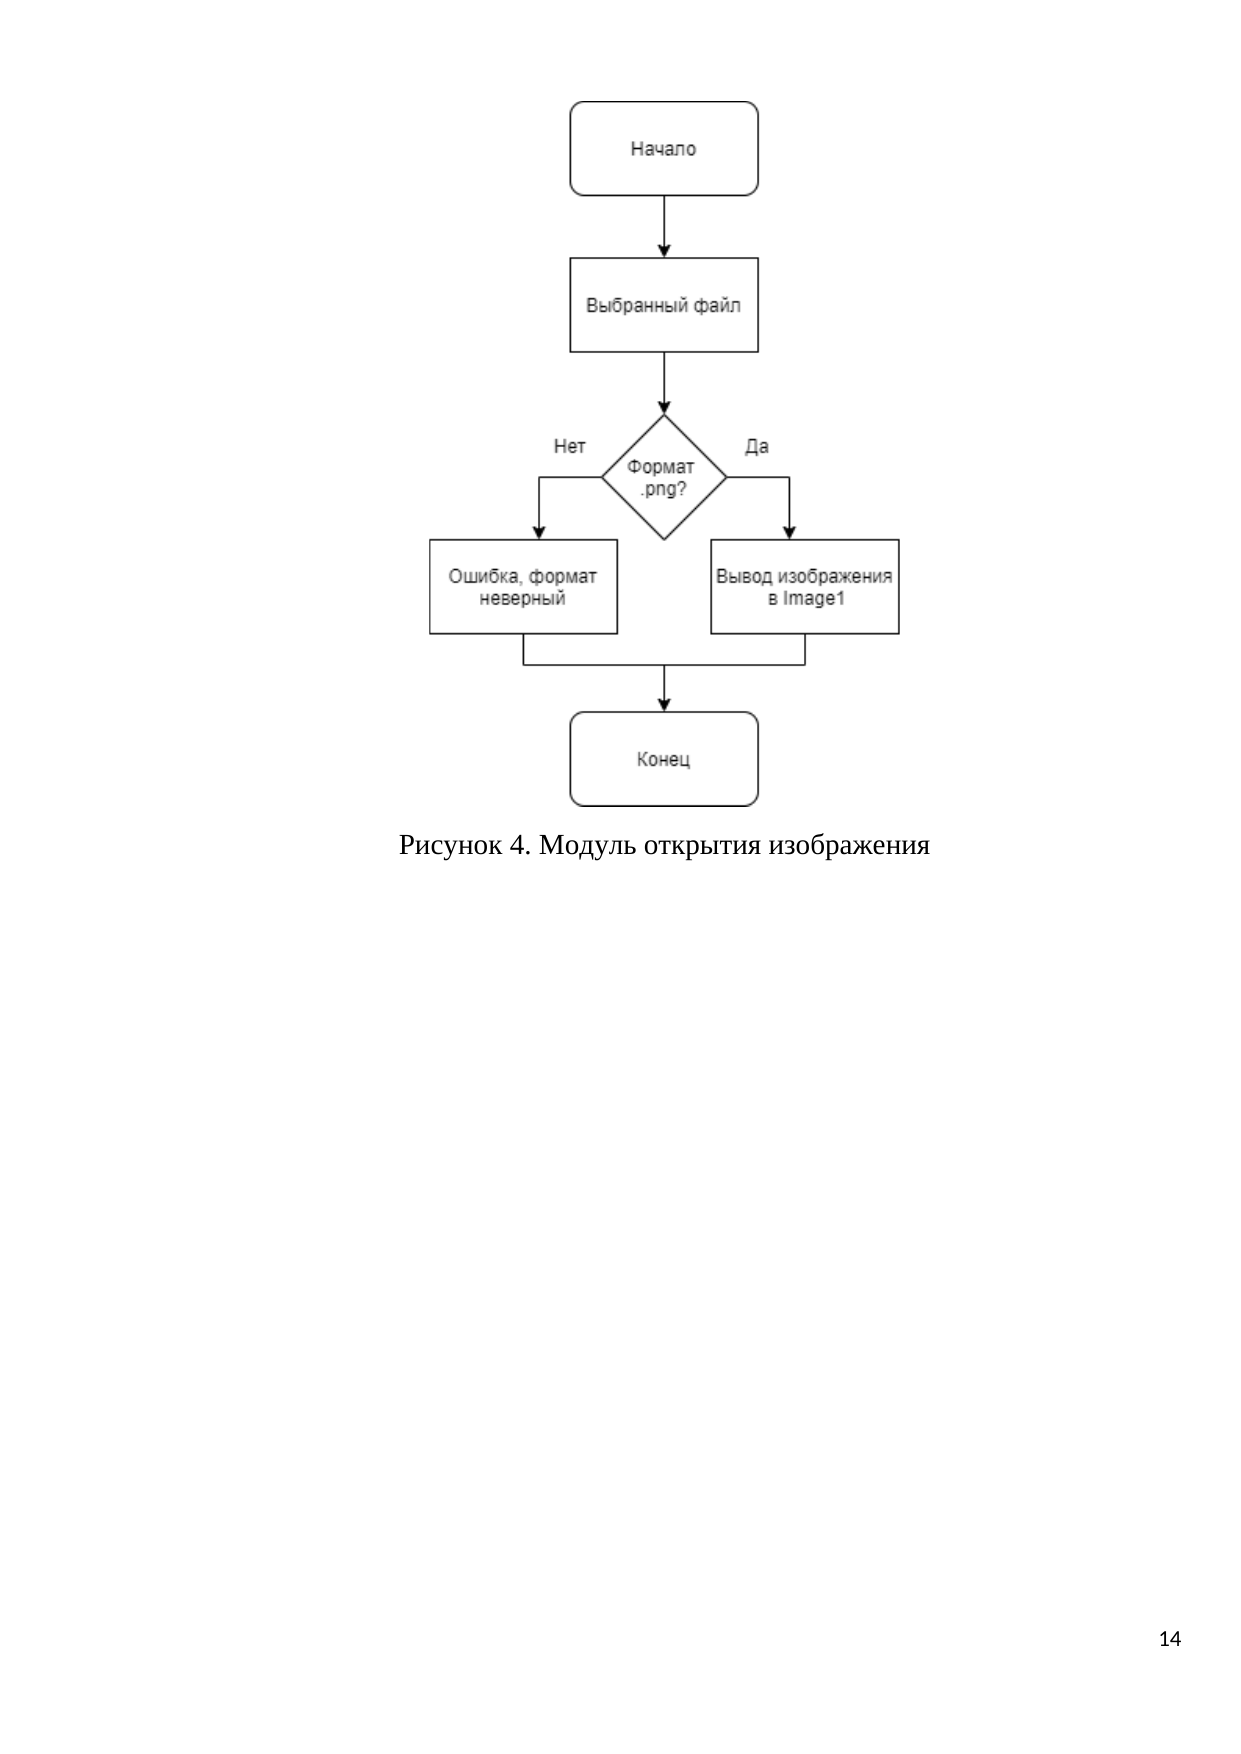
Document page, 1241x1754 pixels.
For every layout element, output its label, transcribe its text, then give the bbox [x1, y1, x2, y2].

text Рисунок 4. Модуль открытия изображения [148, 827, 1181, 861]
picture [429, 101, 900, 807]
